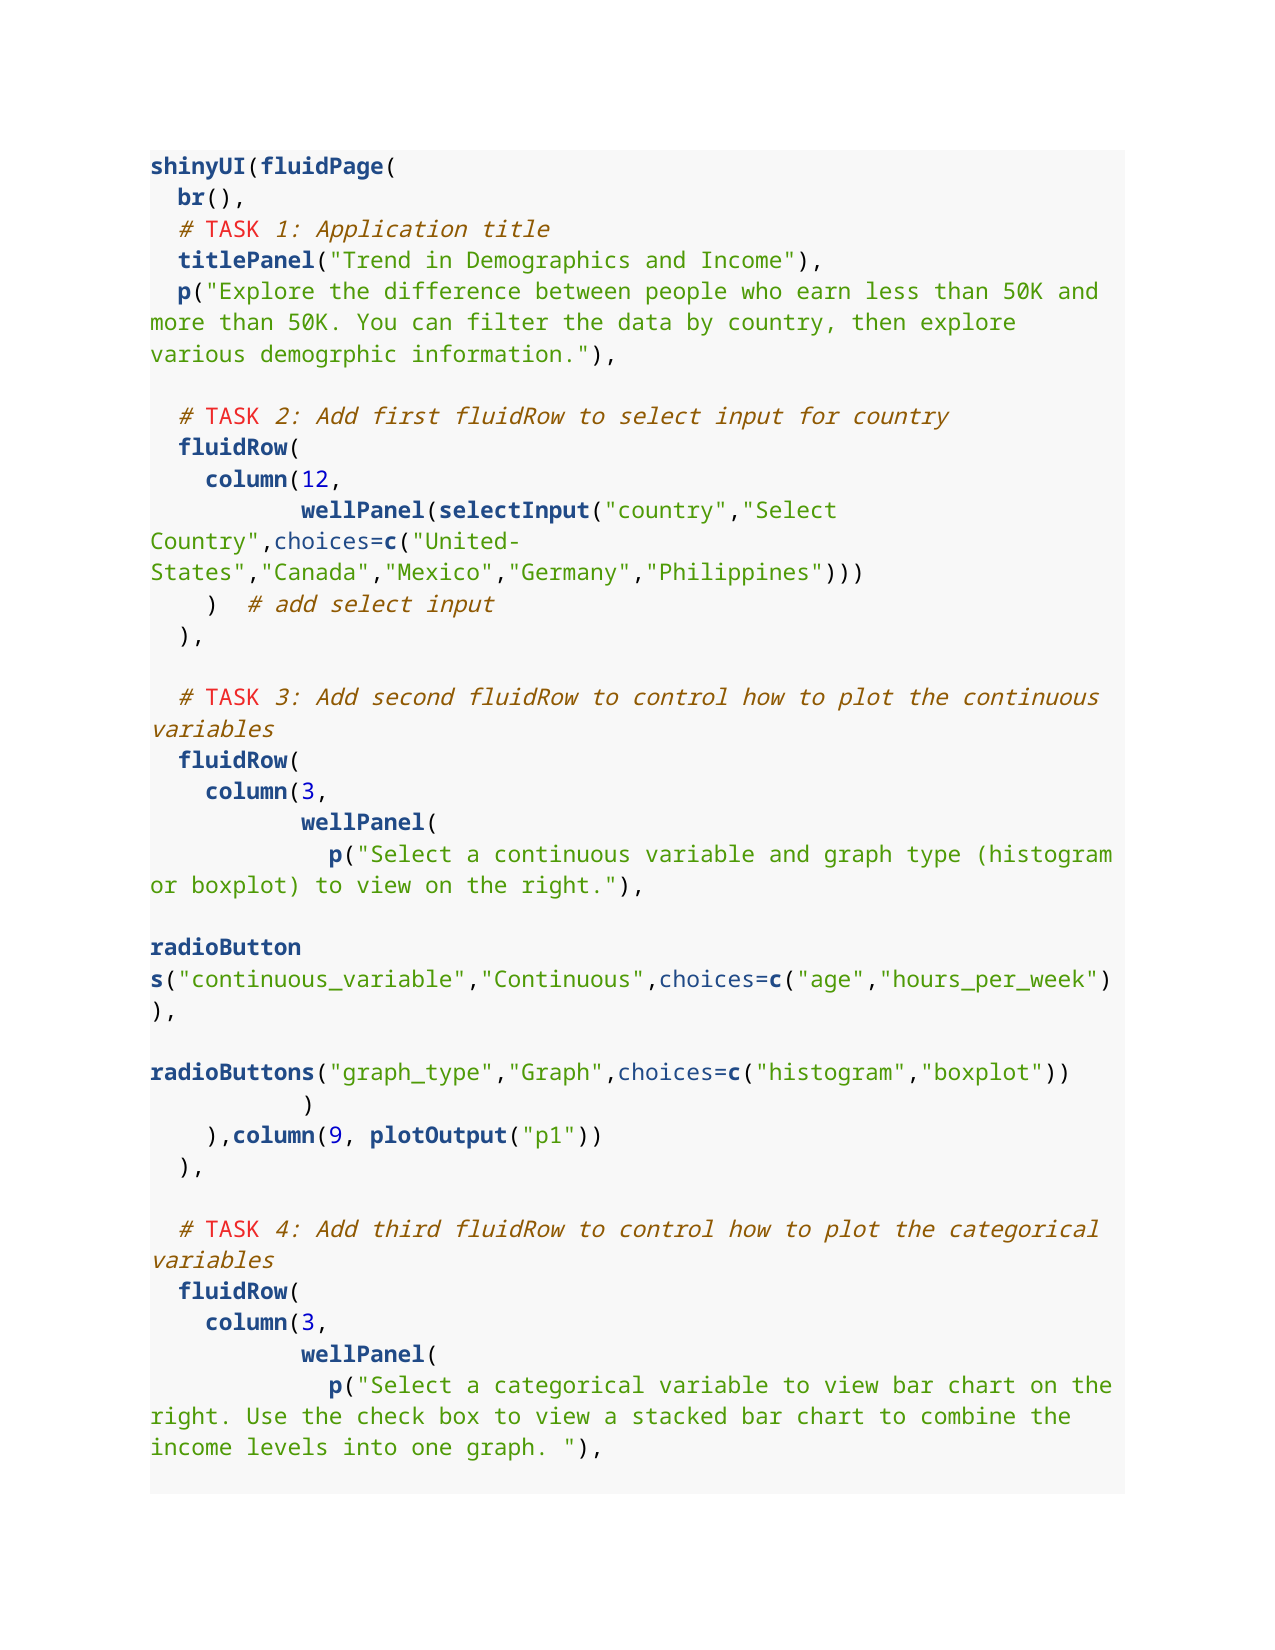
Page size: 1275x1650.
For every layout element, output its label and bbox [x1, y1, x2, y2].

text [150, 150, 1125, 1494]
